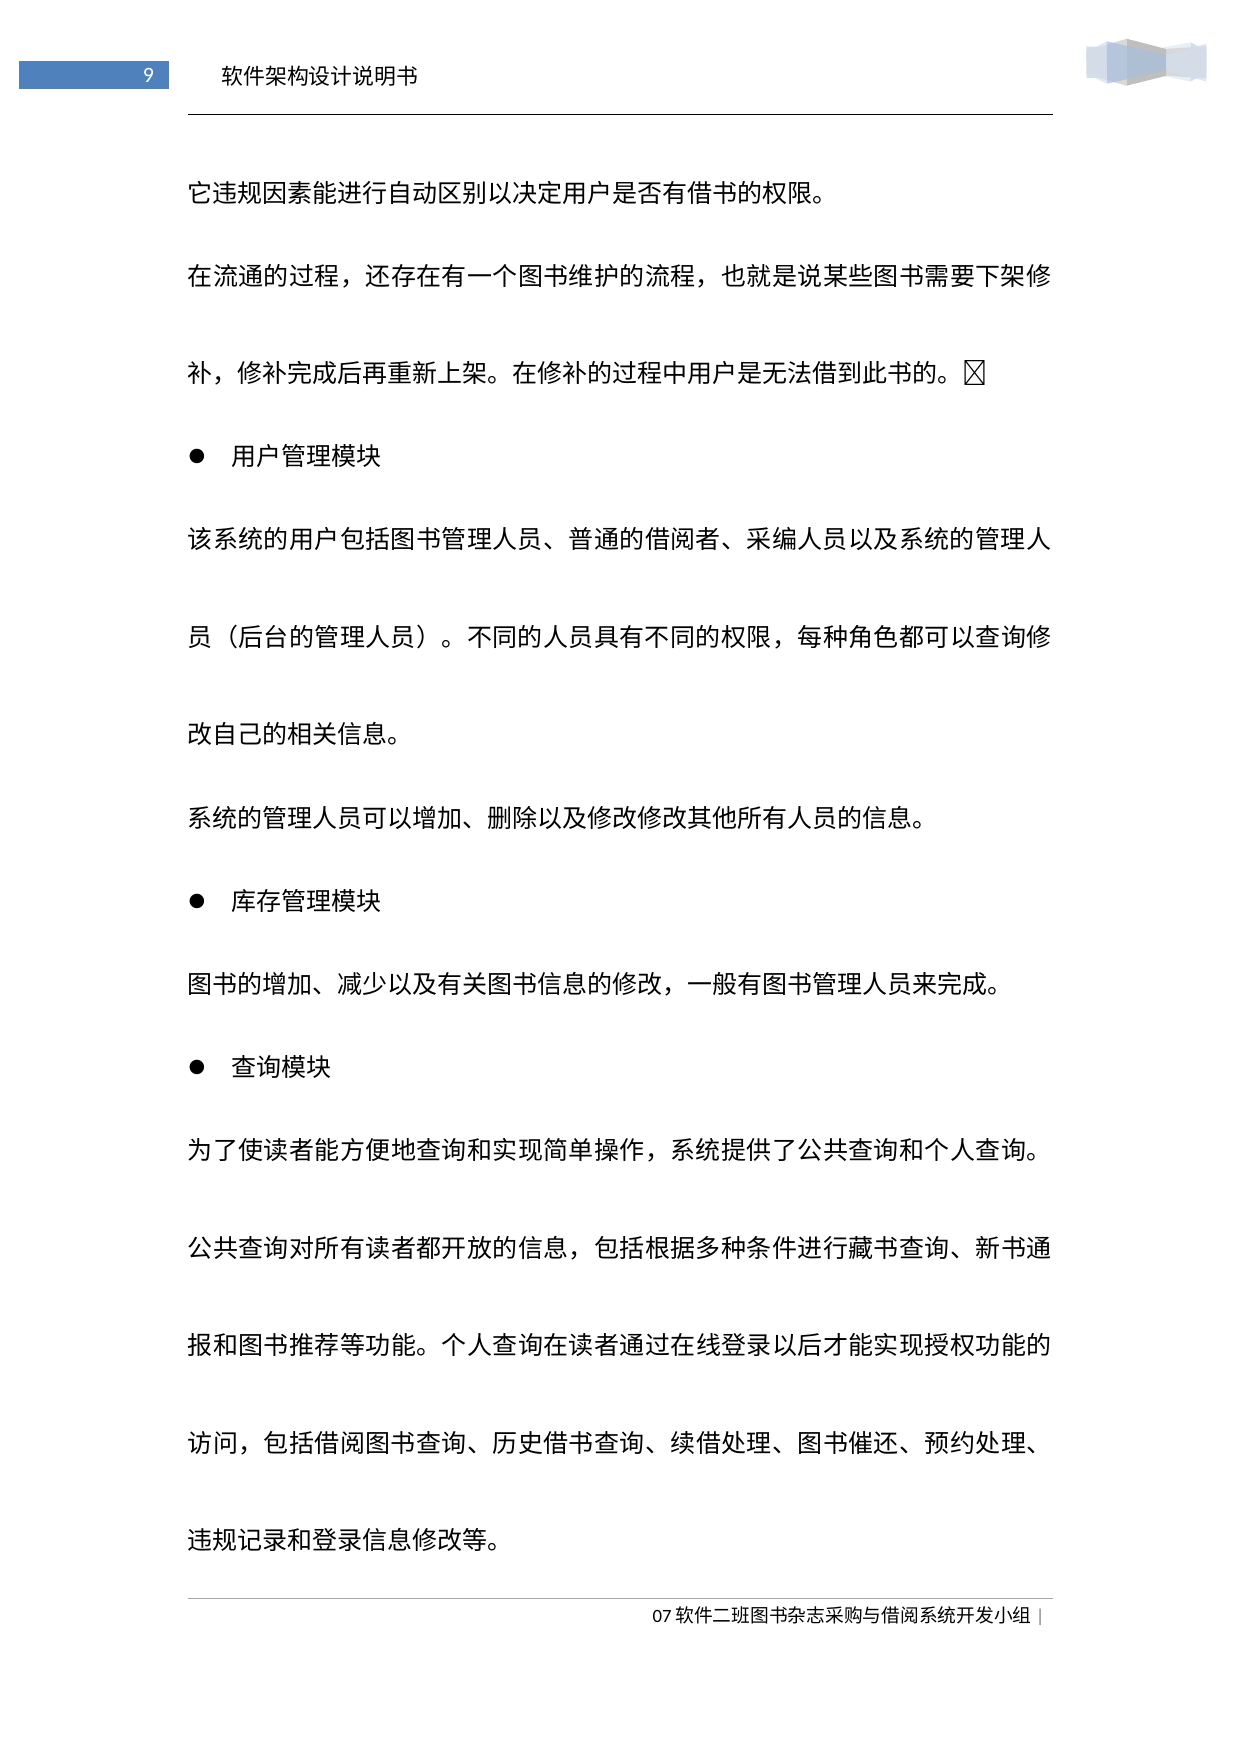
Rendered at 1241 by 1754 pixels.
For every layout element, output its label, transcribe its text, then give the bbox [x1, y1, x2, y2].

text 为了使读者能方便地查询和实现简单操作，系统提供了公共查询和个人查询。公共查询对所有读者都开放的信息，包括根据多种条件进行藏书查询、新书通报和图书推荐等功能。个人查询在读者通过在线登录以后才能实现授权功能的访问，包括借阅图书查询、历史借书查询、续借处理、图书催还、预约处理、违规记录和登录信息修改等。 [187, 1116, 1053, 1571]
text 图书的增加、减少以及有关图书信息的修改，一般有图书管理人员来完成。 [187, 950, 1053, 1015]
text 在流通的过程，还存在有一个图书维护的流程，也就是说某些图书需要下架修补，修补完成后再重新上架。在修补的过程中用户是无法借到此书的。 [187, 242, 1053, 404]
text 该系统的用户包括图书管理人员、普通的借阅者、采编人员以及系统的管理人员（后台的管理人员）。不同的人员具有不同的权限，每种角色都可以查询修改自己的相关信息。 [187, 506, 1053, 766]
list 查询模块 [187, 1033, 1053, 1098]
list 库存管理模块 [187, 867, 1053, 932]
list 用户管理模块 [187, 422, 1053, 487]
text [187, 159, 1053, 224]
text 系统的管理人员可以增加、删除以及修改修改其他所有人员的信息。 [187, 784, 1053, 849]
